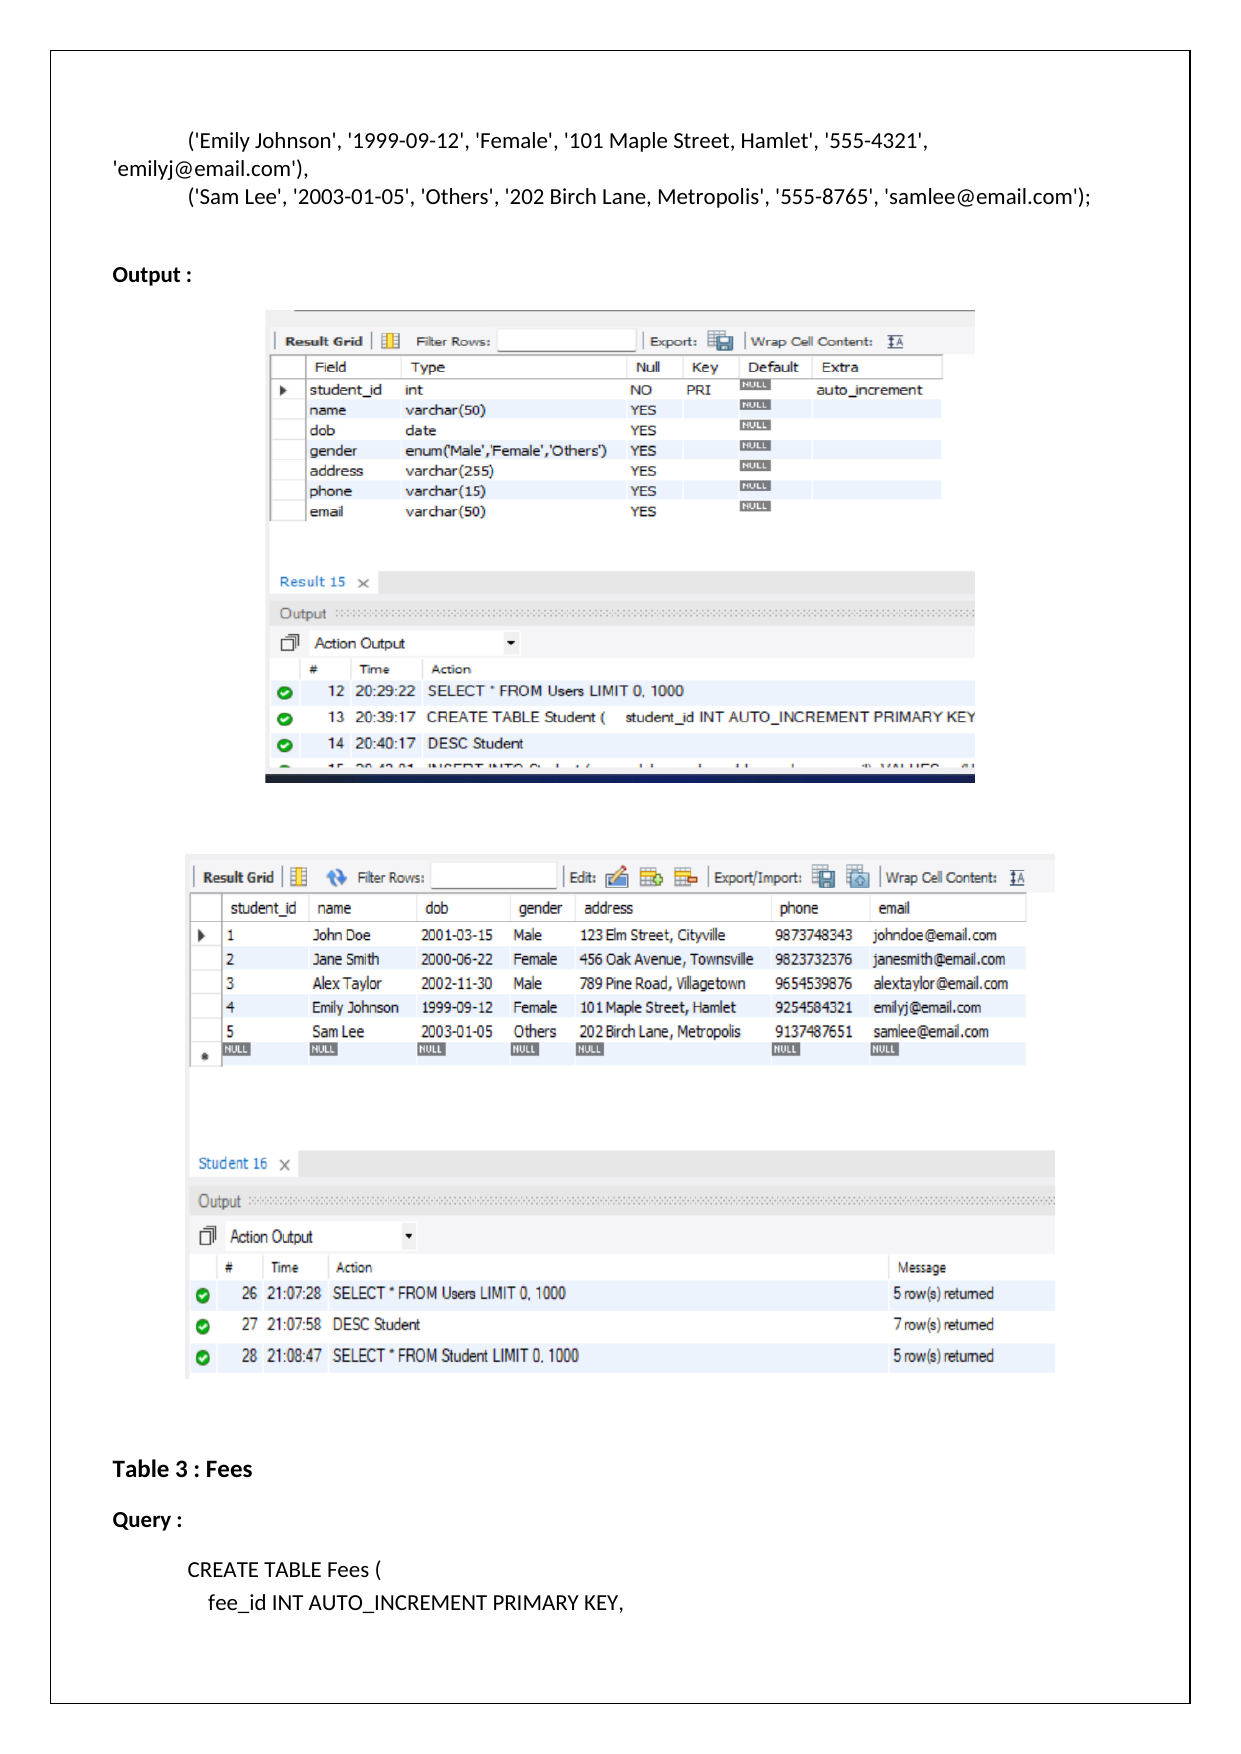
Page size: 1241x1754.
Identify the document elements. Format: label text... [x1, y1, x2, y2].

text ('Emily Johnson', '1999-09-12', 'Female', '101 Maple Street, Hamlet', '555-4321', 'emilyj@email.com'), [112, 126, 1128, 182]
text Table 3 : Fees [112, 1453, 1128, 1483]
text Output : [112, 260, 1128, 288]
picture [265, 310, 975, 783]
text CREATE TABLE Fees ( [112, 1556, 1128, 1583]
text ('Sam Lee', '2003-01-05', 'Others', '202 Birch Lane, Metropolis', '555-8765', 'samlee@email.com'); [187, 182, 1128, 211]
text fee_id INT AUTO_INCREMENT PRIMARY KEY, [112, 1588, 1128, 1616]
picture [185, 854, 1056, 1379]
text Query : [112, 1506, 1128, 1534]
